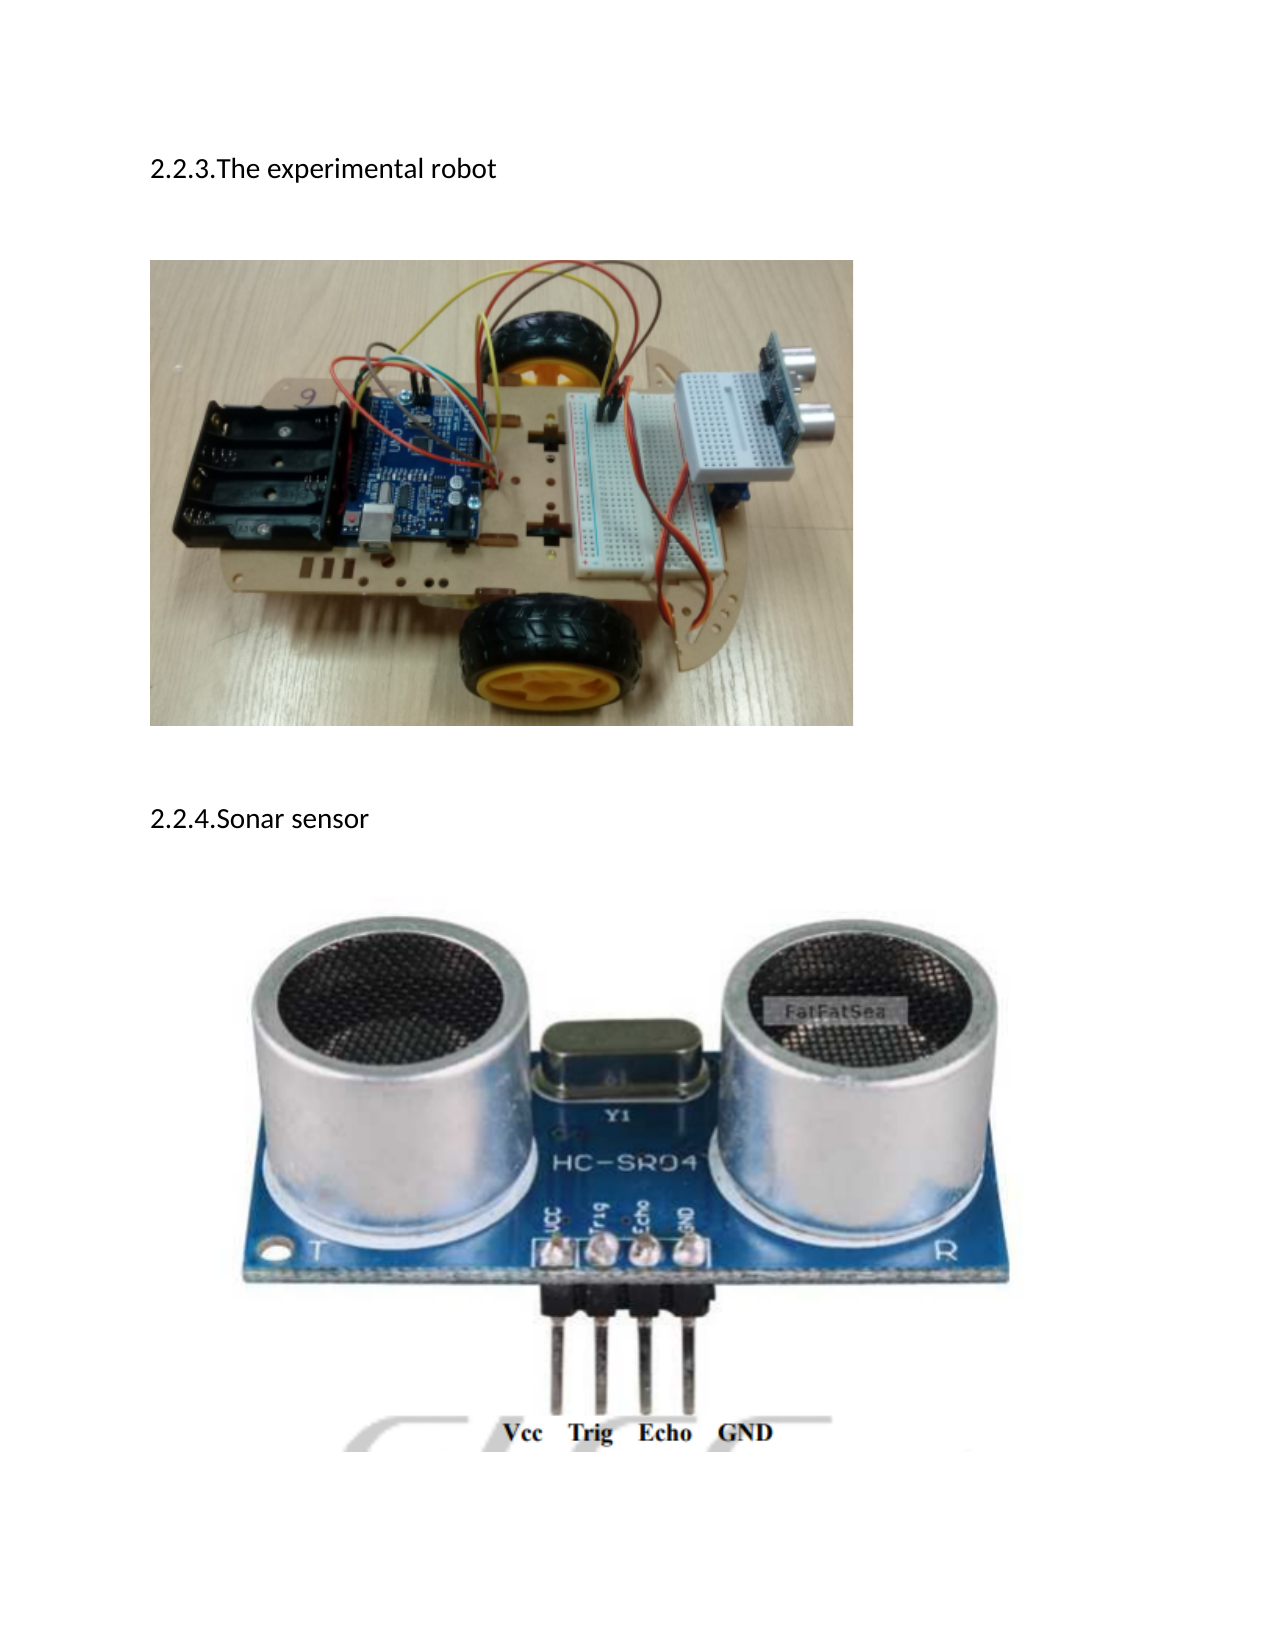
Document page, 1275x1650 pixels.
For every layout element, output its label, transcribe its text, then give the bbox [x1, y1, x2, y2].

picture [150, 855, 1091, 1452]
text 2.2.4.Sonar sensor [150, 800, 1125, 836]
picture [150, 260, 854, 726]
text 2.2.3.The experimental robot [150, 150, 1125, 186]
